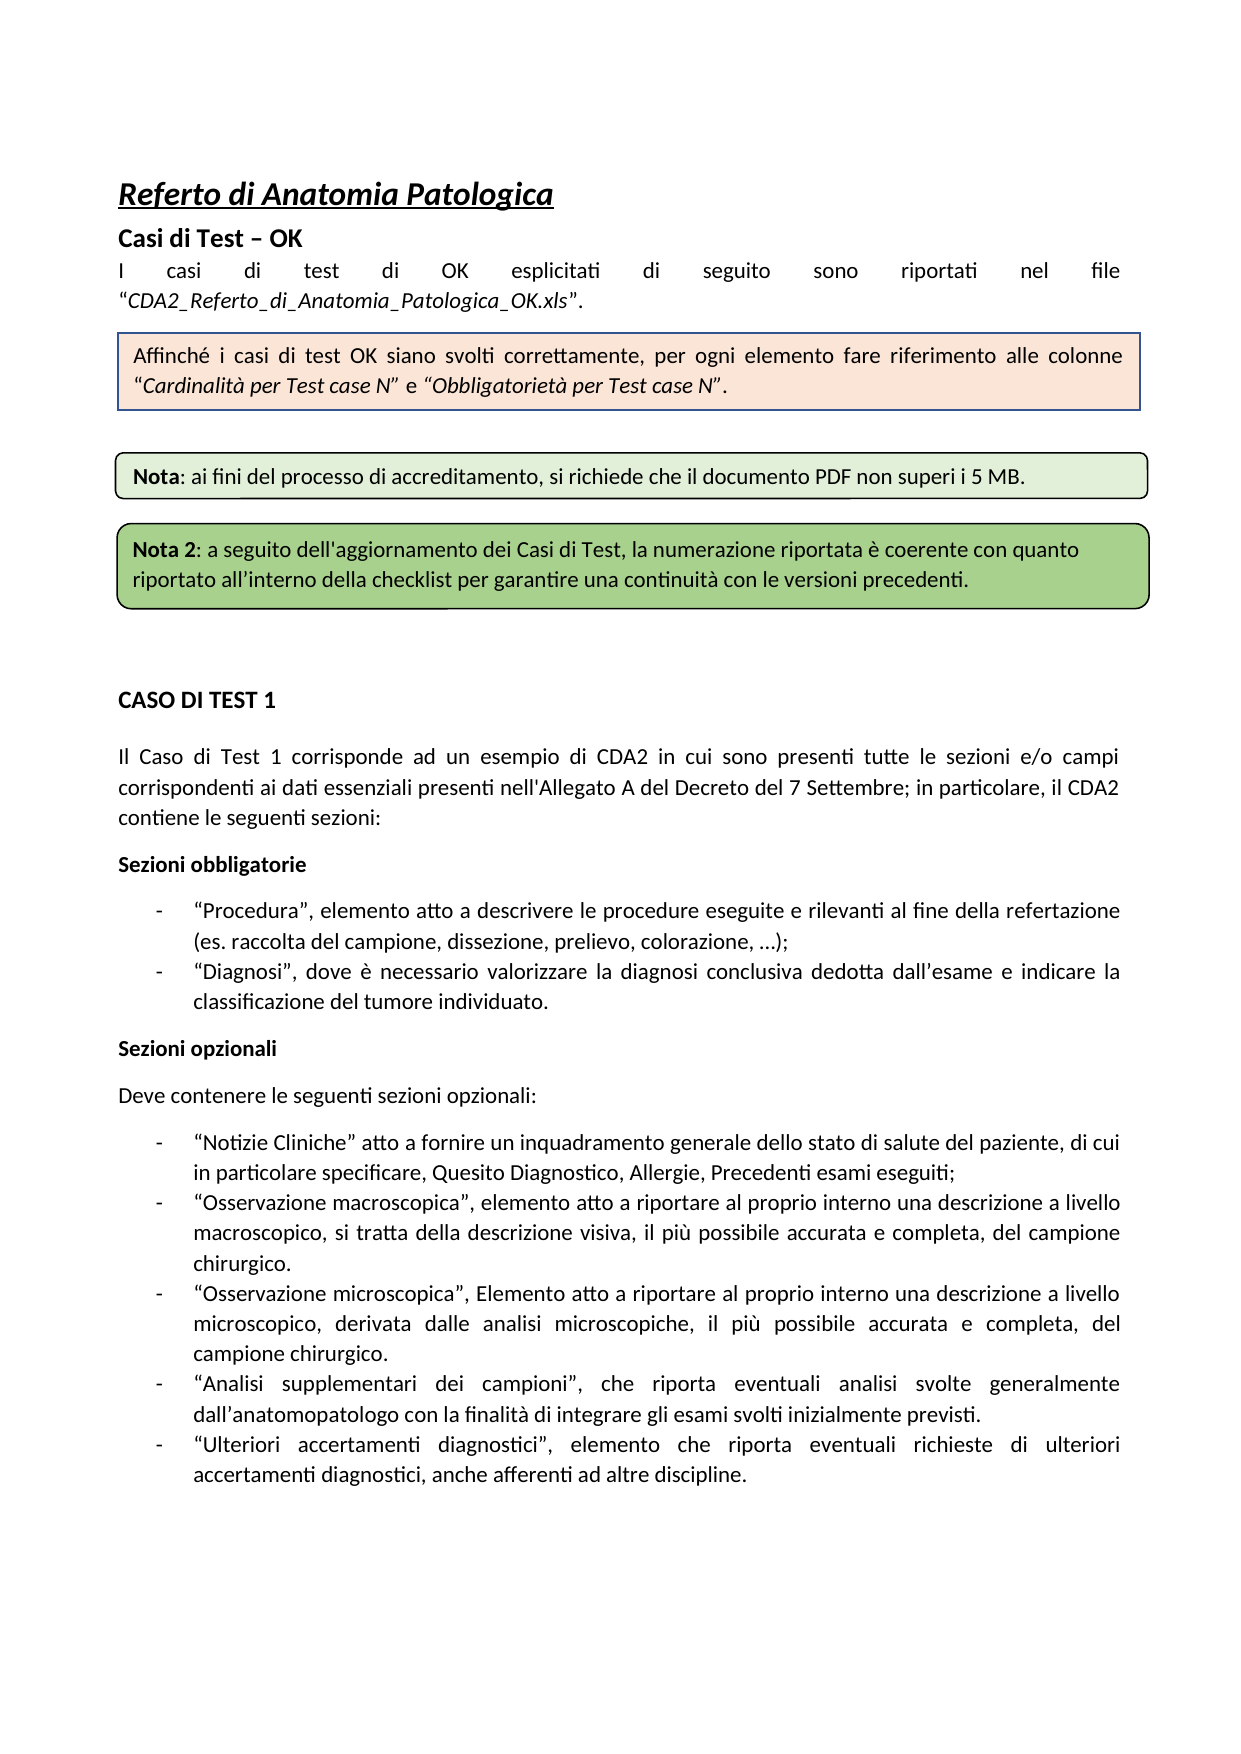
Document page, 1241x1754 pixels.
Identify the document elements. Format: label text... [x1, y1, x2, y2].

text Sezioni opzionali [118, 1034, 1122, 1062]
list “Notizie Cliniche” atto a fornire un inquadramento generale dello stato di salute del paziente, di cui in particolare specificare, Quesito Diagnostico, Allergie, Precedenti esami eseguiti; [156, 1128, 1122, 1186]
text Sezioni obbligatorie [118, 850, 1122, 878]
subtitle Referto di Anatomia Patologica [118, 173, 1122, 213]
text Deve contenere le seguenti sezioni opzionali: [118, 1081, 1122, 1109]
list “Osservazione macroscopica”, elemento atto a riportare al proprio interno una descrizione a livello macroscopico, si tratta della descrizione visiva, il più possibile accurata e completa, del campione chirurgico. [156, 1188, 1122, 1277]
text Il Caso di Test 1 corrisponde ad un esempio di CDA2 in cui sono presenti tutte le sezioni e/o campi corrispondenti ai dati essenziali presenti nell'Allegato A del Decreto del 7 Settembre; in particolare, il CDA2 contiene le seguenti sezioni: [118, 742, 1122, 831]
list “Analisi supplementari dei campioni”, che riporta eventuali analisi svolte generalmente dall’anatomopatologo con la finalità di integrare gli esami svolti inizialmente previsti. [156, 1369, 1122, 1428]
list “Osservazione microscopica”, Elemento atto a riportare al proprio interno una descrizione a livello microscopico, derivata dalle analisi microscopiche, il più possibile accurata e completa, del campione chirurgico. [156, 1279, 1122, 1367]
list “Ulteriori accertamenti diagnostici”, elemento che riporta eventuali richieste di ulteriori accertamenti diagnostici, anche afferenti ad altre discipline. [156, 1430, 1122, 1488]
text I casi di test di OK esplicitati di seguito sono riportati nel file “CDA2_Referto_di_Anatomia_Patologica_OK.xls”. [118, 256, 1122, 314]
list “Diagnosi”, dove è necessario valorizzare la diagnosi conclusiva dedotta dall’esame e indicare la classificazione del tumore individuato. [156, 957, 1122, 1015]
subtitle CASO DI TEST 1 [118, 684, 1122, 715]
subtitle Casi di Test – OK [118, 221, 1122, 254]
list “Procedura”, elemento atto a descrivere le procedure eseguite e rilevanti al fine della refertazione (es. raccolta del campione, dissezione, prelievo, colorazione, …); [156, 897, 1122, 955]
